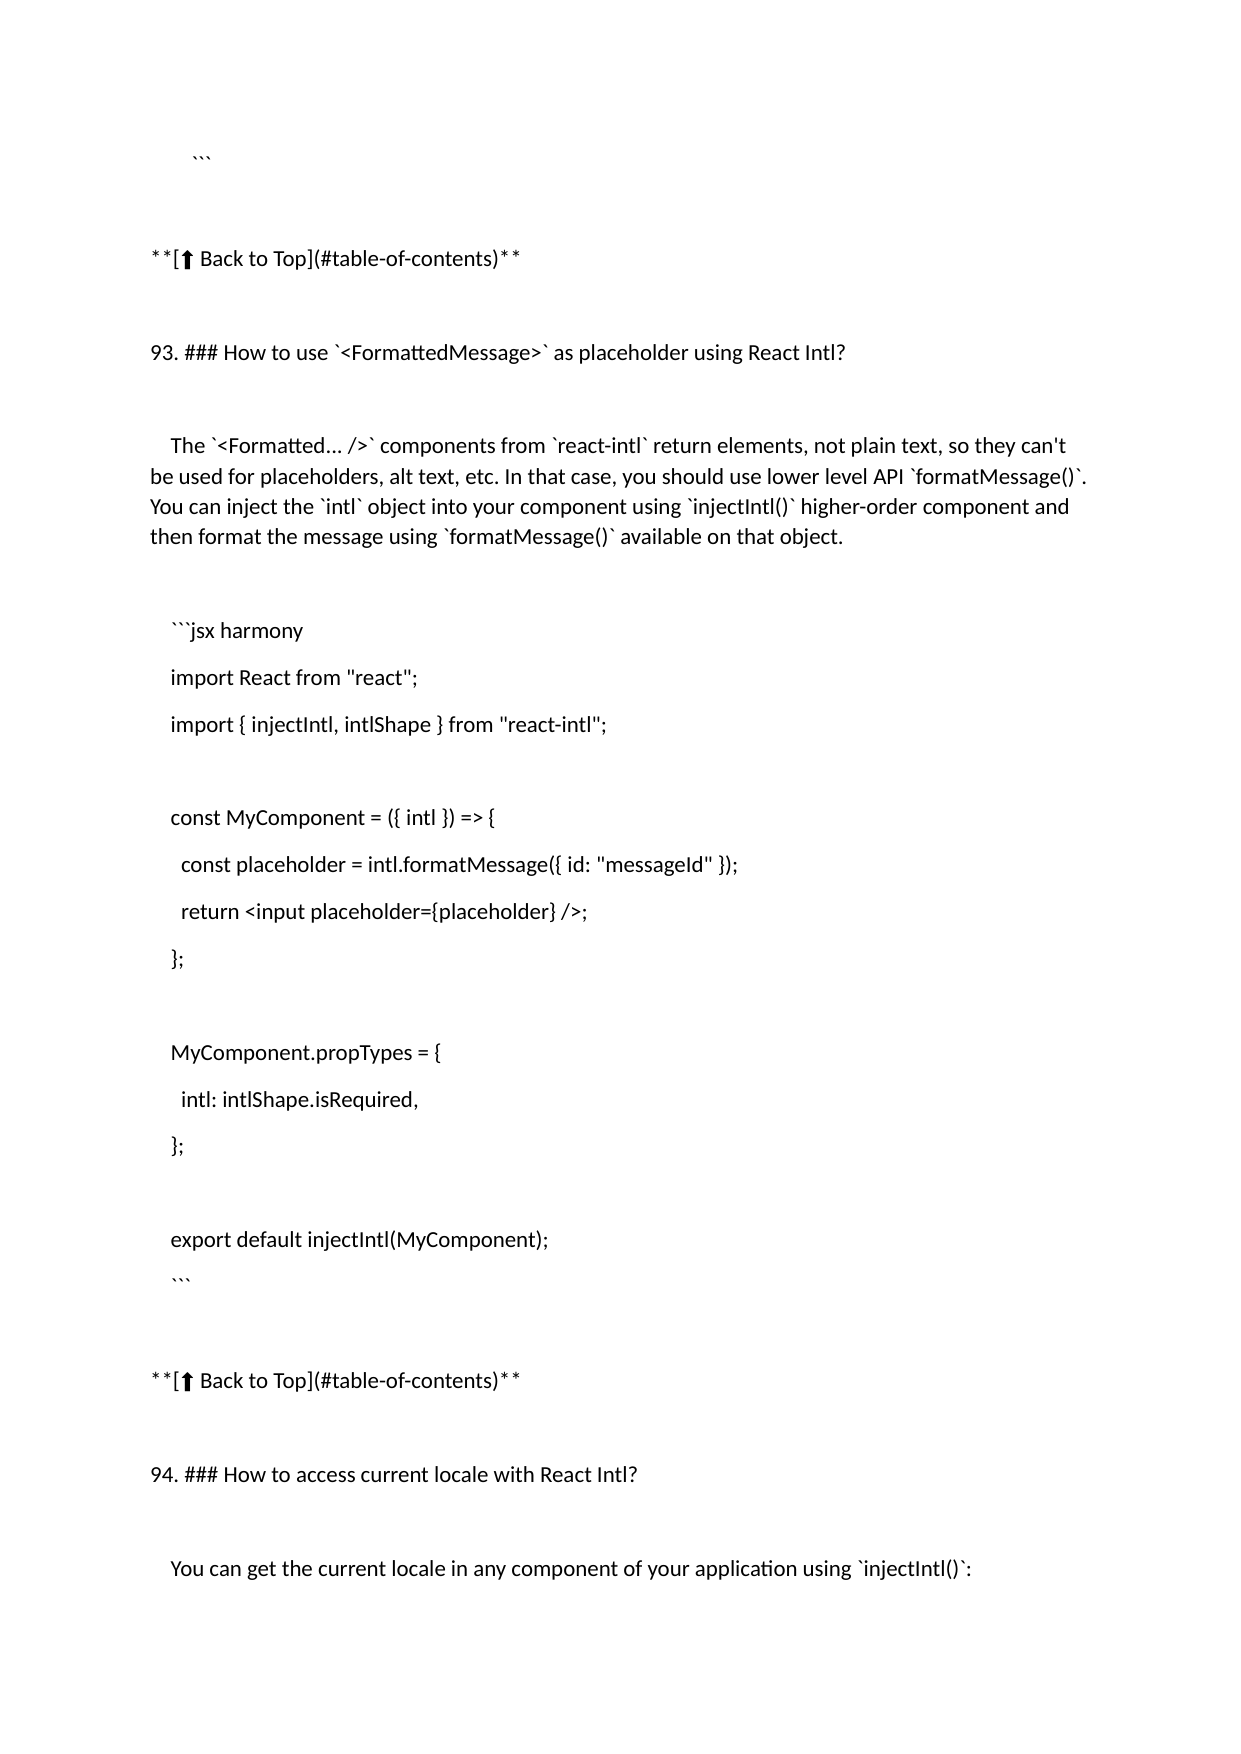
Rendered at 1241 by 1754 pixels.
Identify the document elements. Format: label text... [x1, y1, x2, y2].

text 94. ### How to access current locale with React Intl? [150, 1460, 1090, 1488]
text ``` [150, 150, 1090, 178]
text The `<Formatted... />` components from `react-intl` return elements, not plain text, so they can't be used for placeholders, alt text, etc. In that case, you should use lower level API `formatMessage()`. You can inject the `intl` object into your component using `injectIntl()` higher-order component and then format the message using `formatMessage()` available on that object. [150, 432, 1090, 550]
text const MyComponent = ({ intl }) => { [150, 803, 1090, 832]
text }; [150, 1132, 1090, 1160]
text export default injectIntl(MyComponent); [150, 1225, 1090, 1253]
text MyComponent.propTypes = { [150, 1038, 1090, 1066]
text **[⬆ Back to Top](#table-of-contents)** [150, 1366, 1090, 1394]
text ``` [150, 1272, 1090, 1300]
text intl: intlShape.isRequired, [150, 1085, 1090, 1113]
text }; [150, 944, 1090, 972]
text You can get the current locale in any component of your application using `injectIntl()`: [150, 1554, 1090, 1582]
text import React from "react"; [150, 663, 1090, 691]
text const placeholder = intl.formatMessage({ id: "messageId" }); [150, 850, 1090, 878]
text 93. ### How to use `<FormattedMessage>` as placeholder using React Intl? [150, 338, 1090, 366]
text import { injectIntl, intlShape } from "react-intl"; [150, 710, 1090, 738]
text return <input placeholder={placeholder} />; [150, 897, 1090, 925]
text ```jsx harmony [150, 616, 1090, 644]
text **[⬆ Back to Top](#table-of-contents)** [150, 244, 1090, 272]
